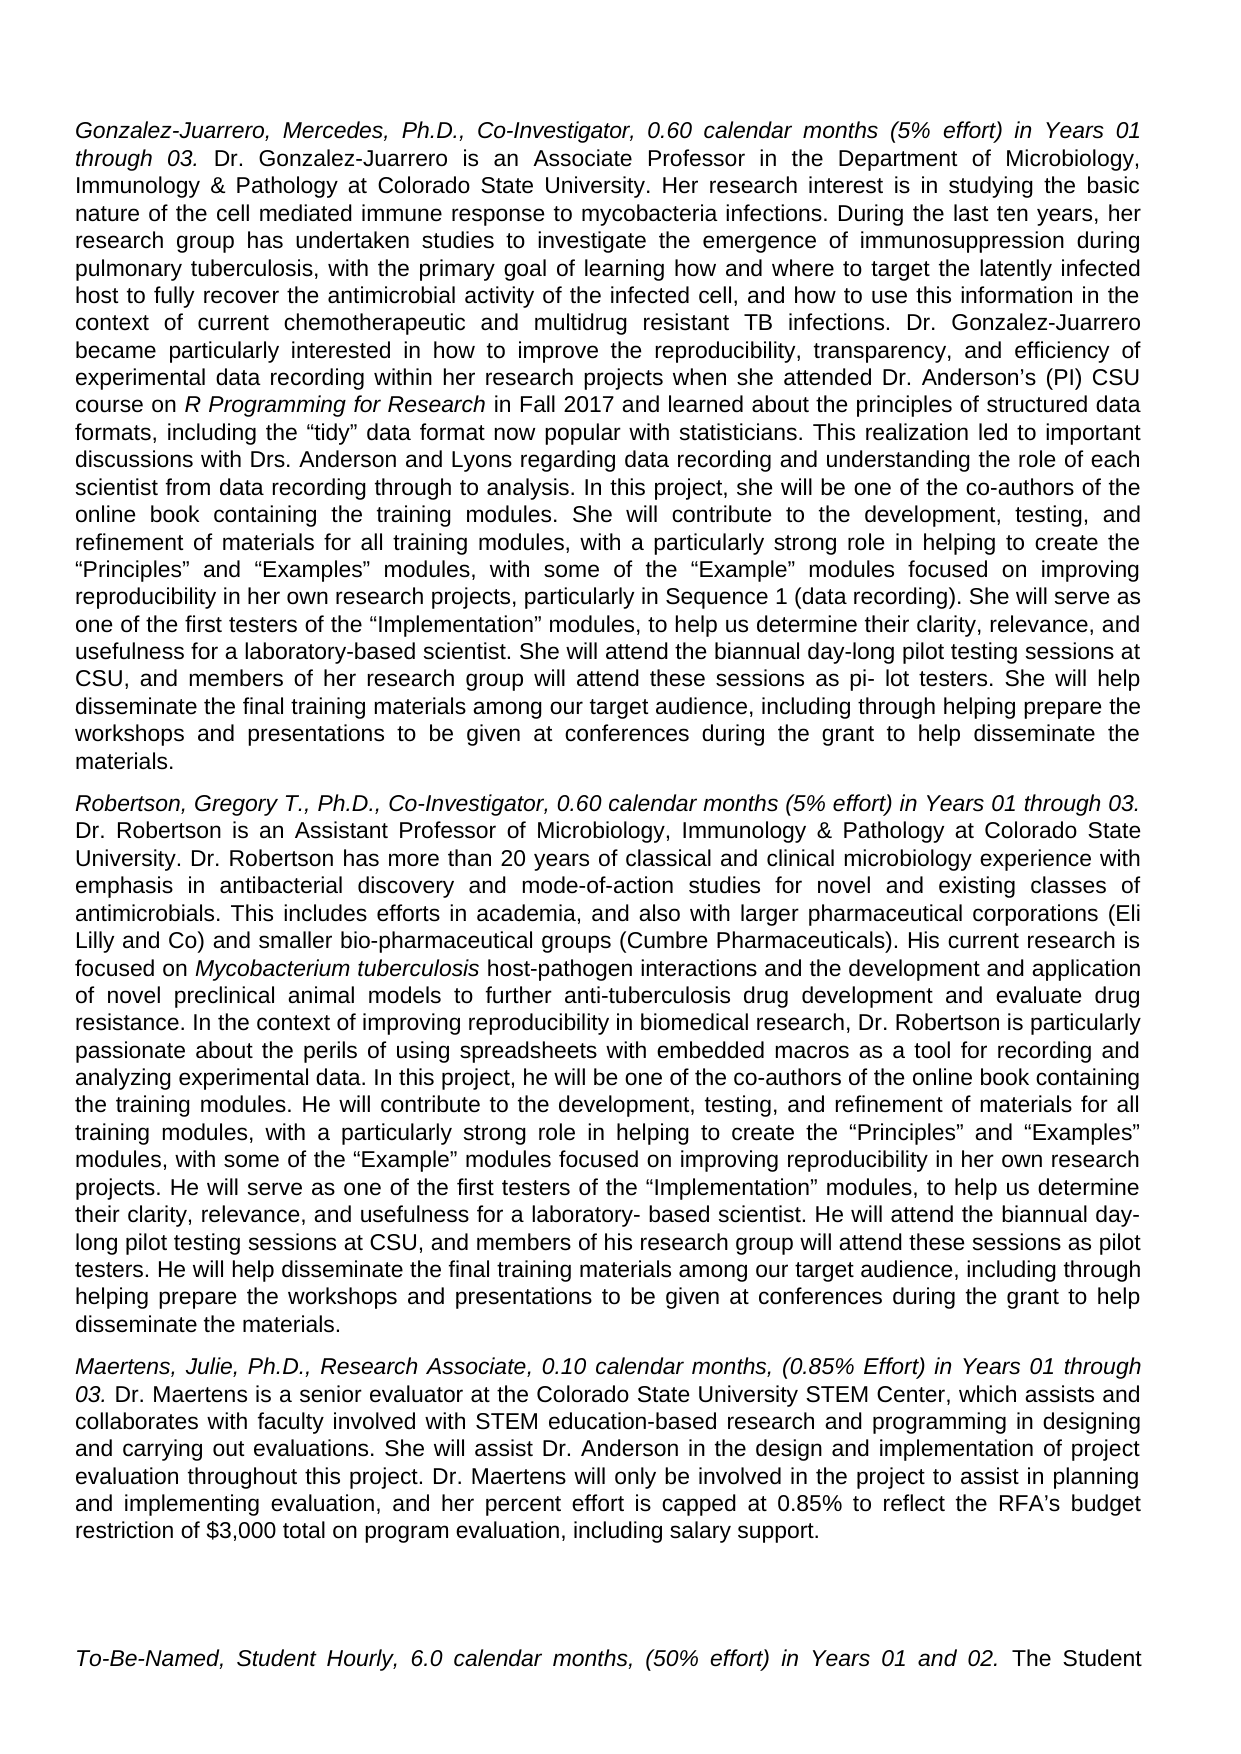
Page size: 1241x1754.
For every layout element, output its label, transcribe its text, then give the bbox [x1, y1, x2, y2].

text Gonzalez-Juarrero, Mercedes, Ph.D., Co-Investigator, 0.60 calendar months (5% effort) in Years 01 through 03. Dr. Gonzalez-Juarrero is an Associate Professor in the Department of Microbiology, Immunology & Pathology at Colorado State University. Her research interest is in studying the basic nature of the cell mediated immune response to mycobacteria infections. During the last ten years, her research group has undertaken studies to investigate the emergence of immunosuppression during pulmonary tuberculosis, with the primary goal of learning how and where to target the latently infected host to fully recover the antimicrobial activity of the infected cell, and how to use this information in the context of current chemotherapeutic and multidrug resistant TB infections. Dr. Gonzalez-Juarrero became particularly interested in how to improve the reproducibility, transparency, and efficiency of experimental data recording within her research projects when she attended Dr. Anderson’s (PI) CSU course on R Programming for Research in Fall 2017 and learned about the principles of structured data formats, including the “tidy” data format now popular with statisticians. This realization led to important discussions with Drs. Anderson and Lyons regarding data recording and understanding the role of each scientist from data recording through to analysis. In this project, she will be one of the co-authors of the online book containing the training modules. She will contribute to the development, testing, and refinement of materials for all training modules, with a particularly strong role in helping to create the “Principles” and “Examples” modules, with some of the “Example” modules focused on improving reproducibility in her own research projects, particularly in Sequence 1 (data recording). She will serve as one of the first testers of the “Implementation” modules, to help us determine their clarity, relevance, and usefulness for a laboratory-based scientist. She will attend the biannual day-long pilot testing sessions at CSU, and members of her research group will attend these sessions as pi- lot testers. She will help disseminate the final training materials among our target audience, including through helping prepare the workshops and presentations to be given at conferences during the grant to help disseminate the materials. [75, 117, 1142, 774]
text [75, 1645, 1142, 1671]
text Robertson, Gregory T., Ph.D., Co-Investigator, 0.60 calendar months (5% effort) in Years 01 through 03. Dr. Robertson is an Assistant Professor of Microbiology, Immunology & Pathology at Colorado State University. Dr. Robertson has more than 20 years of classical and clinical microbiology experience with emphasis in antibacterial discovery and mode-of-action studies for novel and existing classes of antimicrobials. This includes efforts in academia, and also with larger pharmaceutical corporations (Eli Lilly and Co) and smaller bio-pharmaceutical groups (Cumbre Pharmaceuticals). His current research is focused on Mycobacterium tuberculosis host-pathogen interactions and the development and application of novel preclinical animal models to further anti-tuberculosis drug development and evaluate drug resistance. In the context of improving reproducibility in biomedical research, Dr. Robertson is particularly passionate about the perils of using spreadsheets with embedded macros as a tool for recording and analyzing experimental data. In this project, he will be one of the co-authors of the online book containing the training modules. He will contribute to the development, testing, and refinement of materials for all training modules, with a particularly strong role in helping to create the “Principles” and “Examples” modules, with some of the “Example” modules focused on improving reproducibility in her own research projects. He will serve as one of the first testers of the “Implementation” modules, to help us determine their clarity, relevance, and usefulness for a laboratory- based scientist. He will attend the biannual day-long pilot testing sessions at CSU, and members of his research group will attend these sessions as pilot testers. He will help disseminate the final training materials among our target audience, including through helping prepare the workshops and presentations to be given at conferences during the grant to help disseminate the materials. [75, 790, 1142, 1337]
text Maertens, Julie, Ph.D., Research Associate, 0.10 calendar months, (0.85% Effort) in Years 01 through 03. Dr. Maertens is a senior evaluator at the Colorado State University STEM Center, which assists and collaborates with faculty involved with STEM education-based research and programming in designing and carrying out evaluations. She will assist Dr. Anderson in the design and implementation of project evaluation throughout this project. Dr. Maertens will only be involved in the project to assist in planning and implementing evaluation, and her percent effort is capped at 0.85% to reflect the RFA’s budget restriction of $3,000 total on program evaluation, including salary support. [75, 1353, 1142, 1544]
